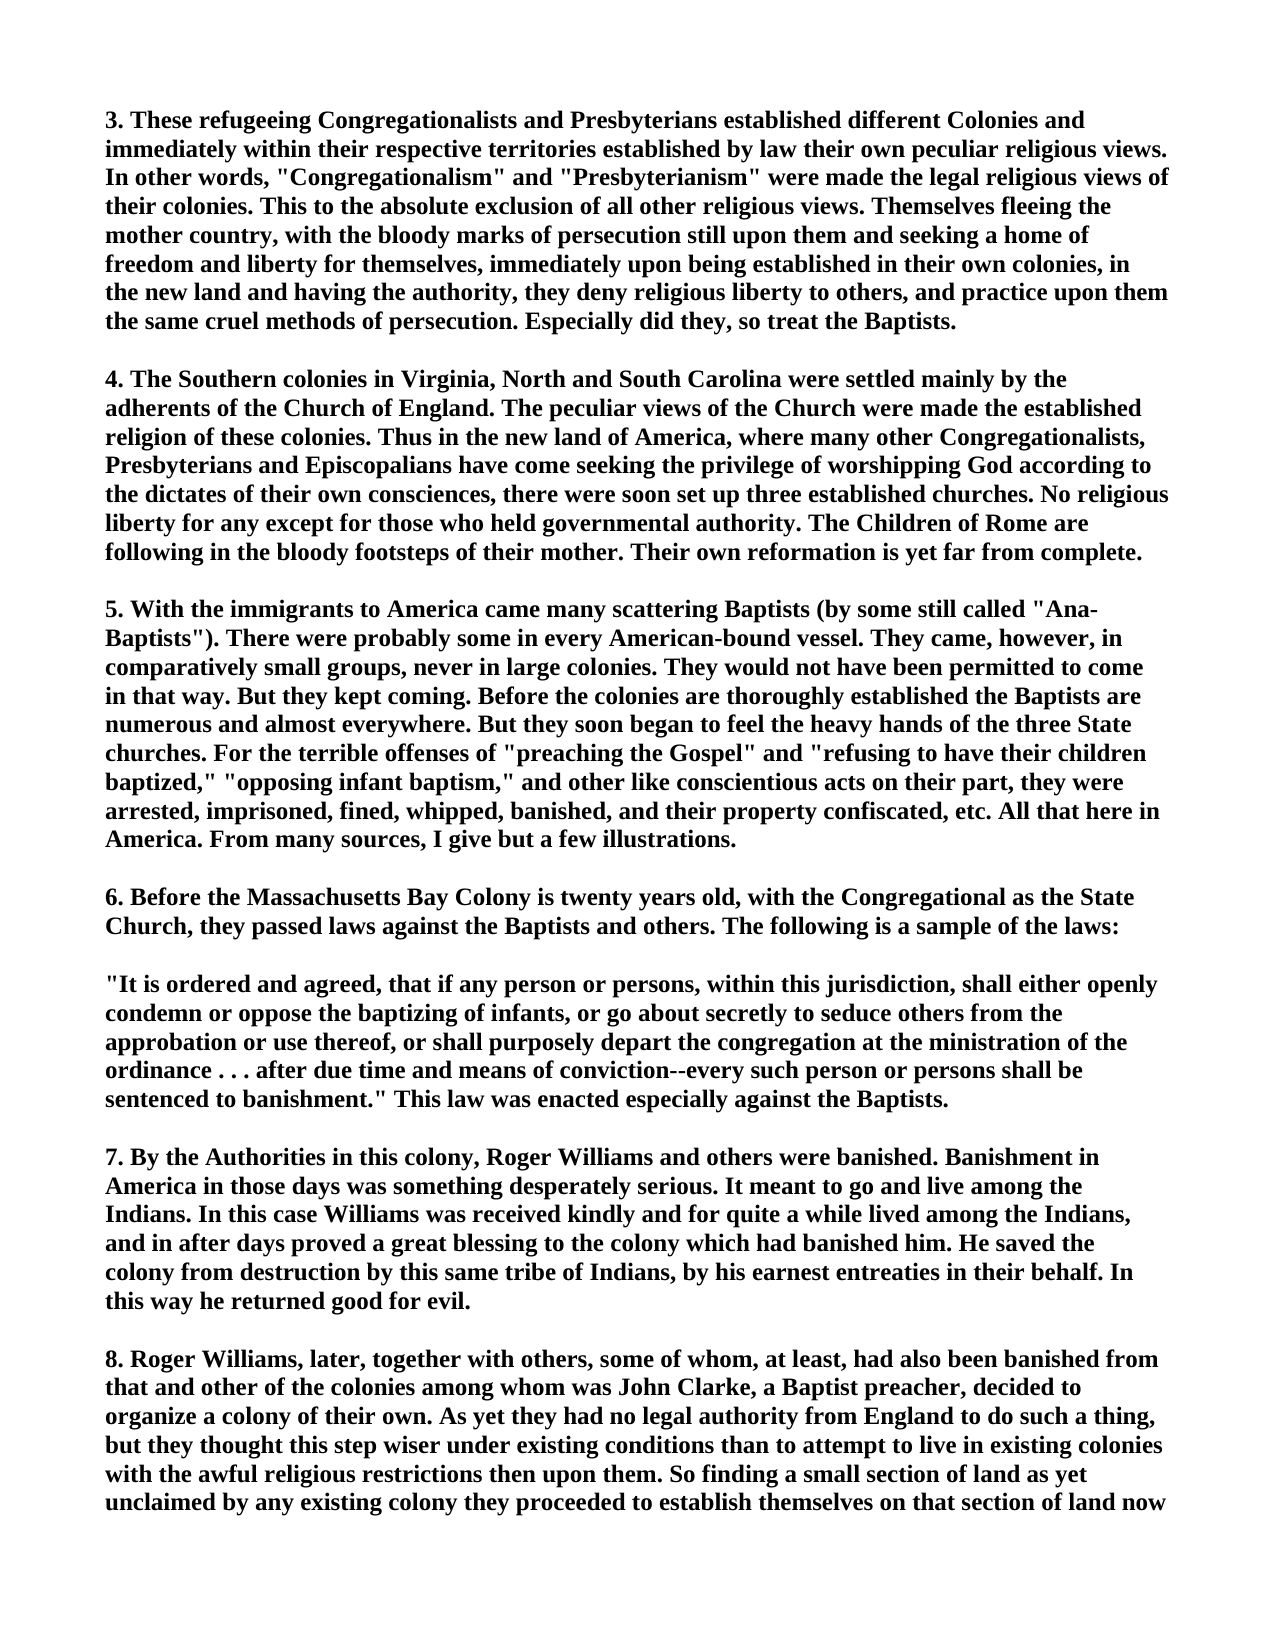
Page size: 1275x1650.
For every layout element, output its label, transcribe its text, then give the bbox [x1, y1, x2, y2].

text 5. With the immigrants to America came many scattering Baptists (by some still called "Ana-Baptists"). There were probably some in every American-bound vessel. They came, however, in comparatively small groups, never in large colonies. They would not have been permitted to come in that way. But they kept coming. Before the colonies are thoroughly established the Baptists are numerous and almost everywhere. But they soon began to feel the heavy hands of the three State churches. For the terrible offenses of "preaching the Gospel" and "refusing to have their children baptized," "opposing infant baptism," and other like conscientious acts on their part, they were arrested, imprisoned, fined, whipped, banished, and their property confiscated, etc. All that here in America. From many sources, I give but a few illustrations. [105, 594, 1170, 853]
text 7. By the Authorities in this colony, Roger Williams and others were banished. Banishment in America in those days was something desperately serious. It meant to go and live among the Indians. In this case Williams was received kindly and for quite a while lived among the Indians, and in after days proved a great blessing to the colony which had banished him. He saved the colony from destruction by this same tribe of Indians, by his earnest entreaties in their behalf. In this way he returned good for evil. [105, 1142, 1170, 1314]
text 4. The Southern colonies in Virginia, North and South Carolina were settled mainly by the adherents of the Church of England. The peculiar views of the Church were made the established religion of these colonies. Thus in the new land of America, where many other Congregationalists, Presbyterians and Episcopalians have come seeking the privilege of worshipping God according to the dictates of their own consciences, there were soon set up three established churches. No religious liberty for any except for those who held governmental authority. The Children of Rome are following in the bloody footsteps of their mother. Their own reformation is yet far from complete. [105, 364, 1170, 565]
text 3. These refugeeing Congregationalists and Presbyterians established different Colonies and immediately within their respective territories established by law their own peculiar religious views. In other words, "Congregationalism" and "Presbyterianism" were made the legal religious views of their colonies. This to the absolute exclusion of all other religious views. Themselves fleeing the mother country, with the bloody marks of persecution still upon them and seeking a home of freedom and liberty for themselves, immediately upon being established in their own colonies, in the new land and having the authority, they deny religious liberty to others, and practice upon them the same cruel methods of persecution. Especially did they, so treat the Baptists. [105, 105, 1170, 335]
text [105, 1344, 1170, 1516]
text "It is ordered and agreed, that if any person or persons, within this jurisdiction, shall either openly condemn or oppose the baptizing of infants, or go about secretly to seduce others from the approbation or use thereof, or shall purposely depart the congregation at the ministration of the ordinance . . . after due time and means of conviction--every such person or persons shall be sentenced to banishment." This law was enacted especially against the Baptists. [105, 969, 1170, 1113]
text 6. Before the Massachusetts Bay Colony is twenty years old, with the Congregational as the State Church, they passed laws against the Baptists and others. The following is a sample of the laws: [105, 882, 1170, 940]
